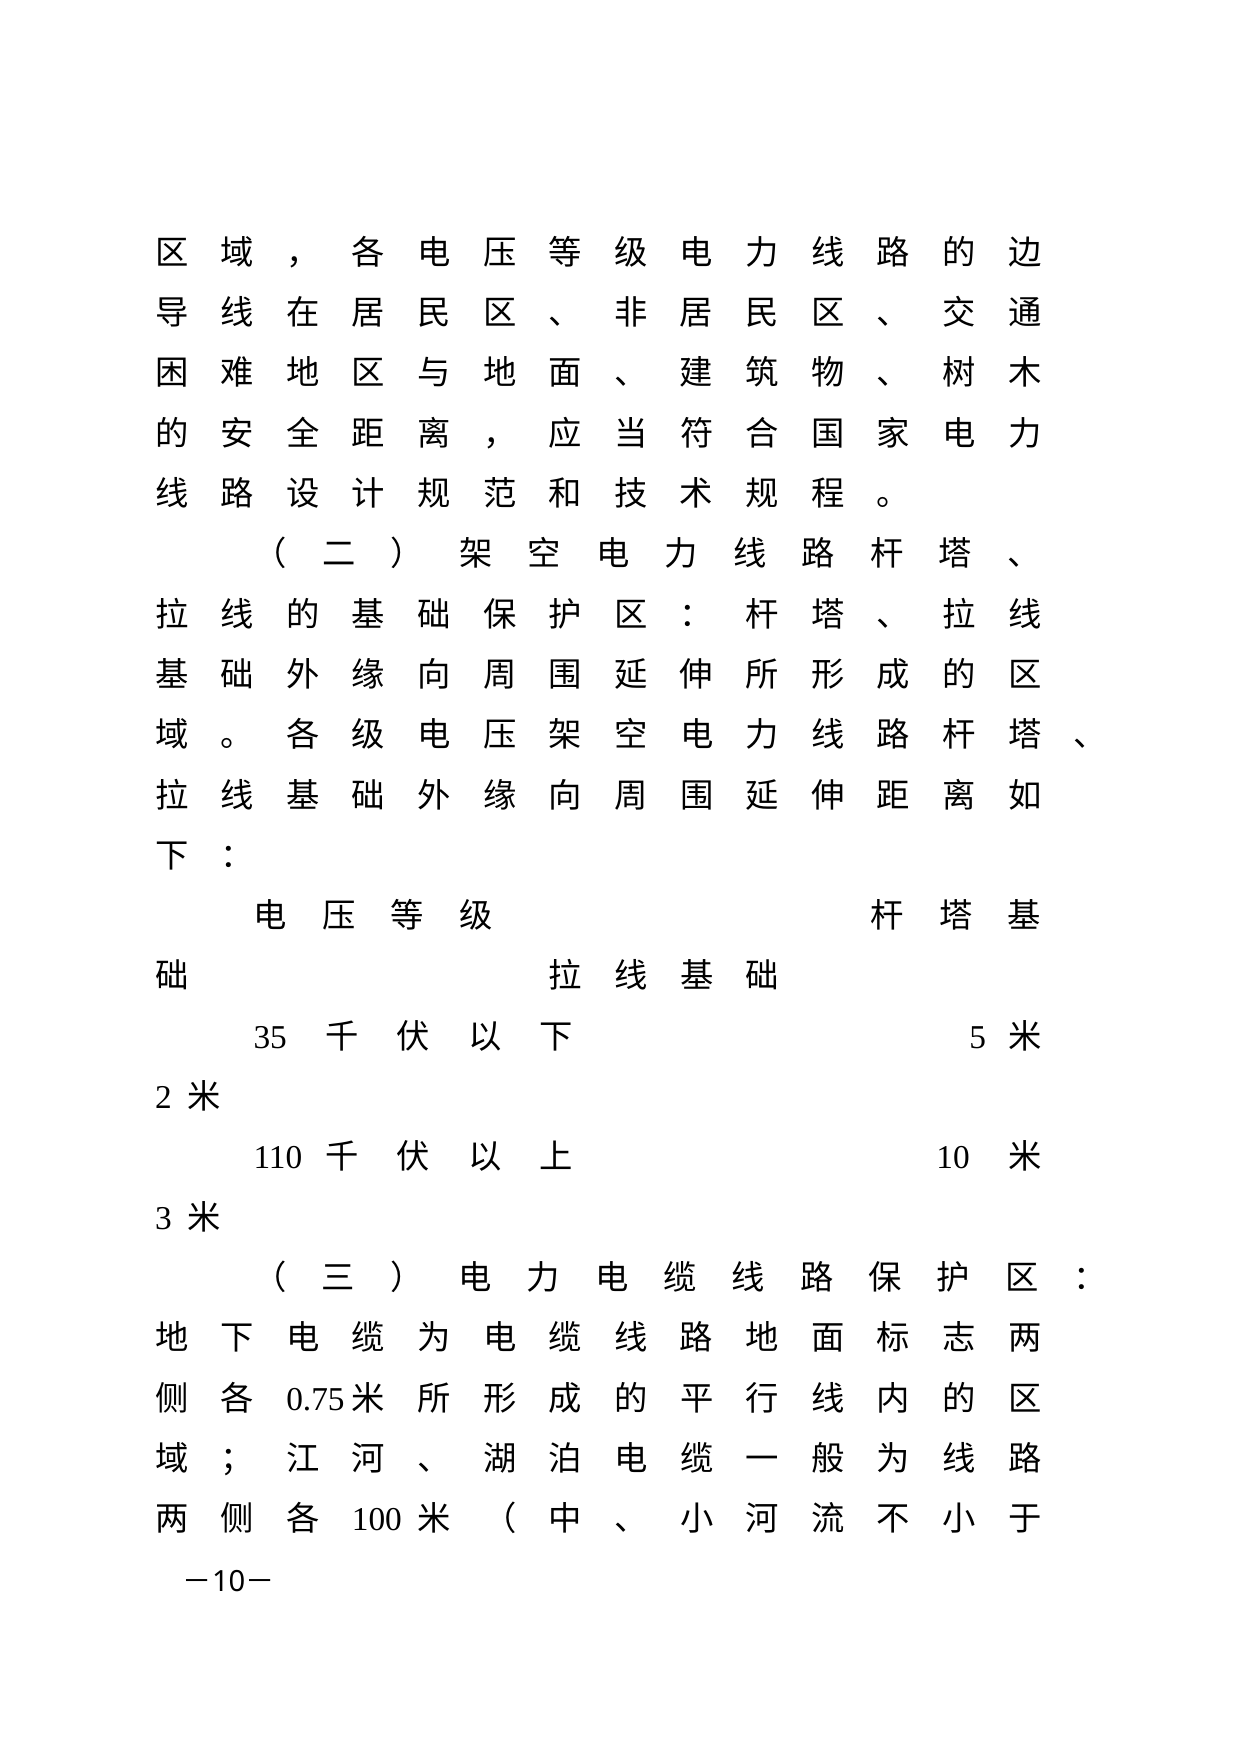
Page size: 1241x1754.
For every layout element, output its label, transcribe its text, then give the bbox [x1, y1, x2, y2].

text （二）架空电力线路杆塔、拉线的基础保护区：杆塔、拉线基础外缘向周围延伸所形成的区域。各级电压架空电力线路杆塔、拉线基础外缘向周围延伸距离如下： [155, 521, 1073, 883]
text 35千伏以下 5米 2米 [155, 1003, 1073, 1124]
text 110千伏以上 10米 3米 [155, 1124, 1073, 1245]
text （三）电力电缆线路保护区：地下电缆为电缆线路地面标志两侧各0.75米所形成的平行线内的区域；江河、湖泊电缆一般为线路两侧各100米（中、小河流不小于各50米）所形成的两平行线内的水域。 [155, 1245, 1073, 1546]
text （一）架空电力线路保护区：边导线向外侧水平延伸并垂直投影于地面所形成的两平行线内的区域，各电压等级电力线路的边导线在居民区、非居民区、交通困难地区与地面、建筑物、树木的安全距离，应当符合国家电力线路设计规范和技术规程。 [155, 219, 1073, 521]
text 电压等级 杆塔基础 拉线基础 [155, 883, 1073, 1003]
